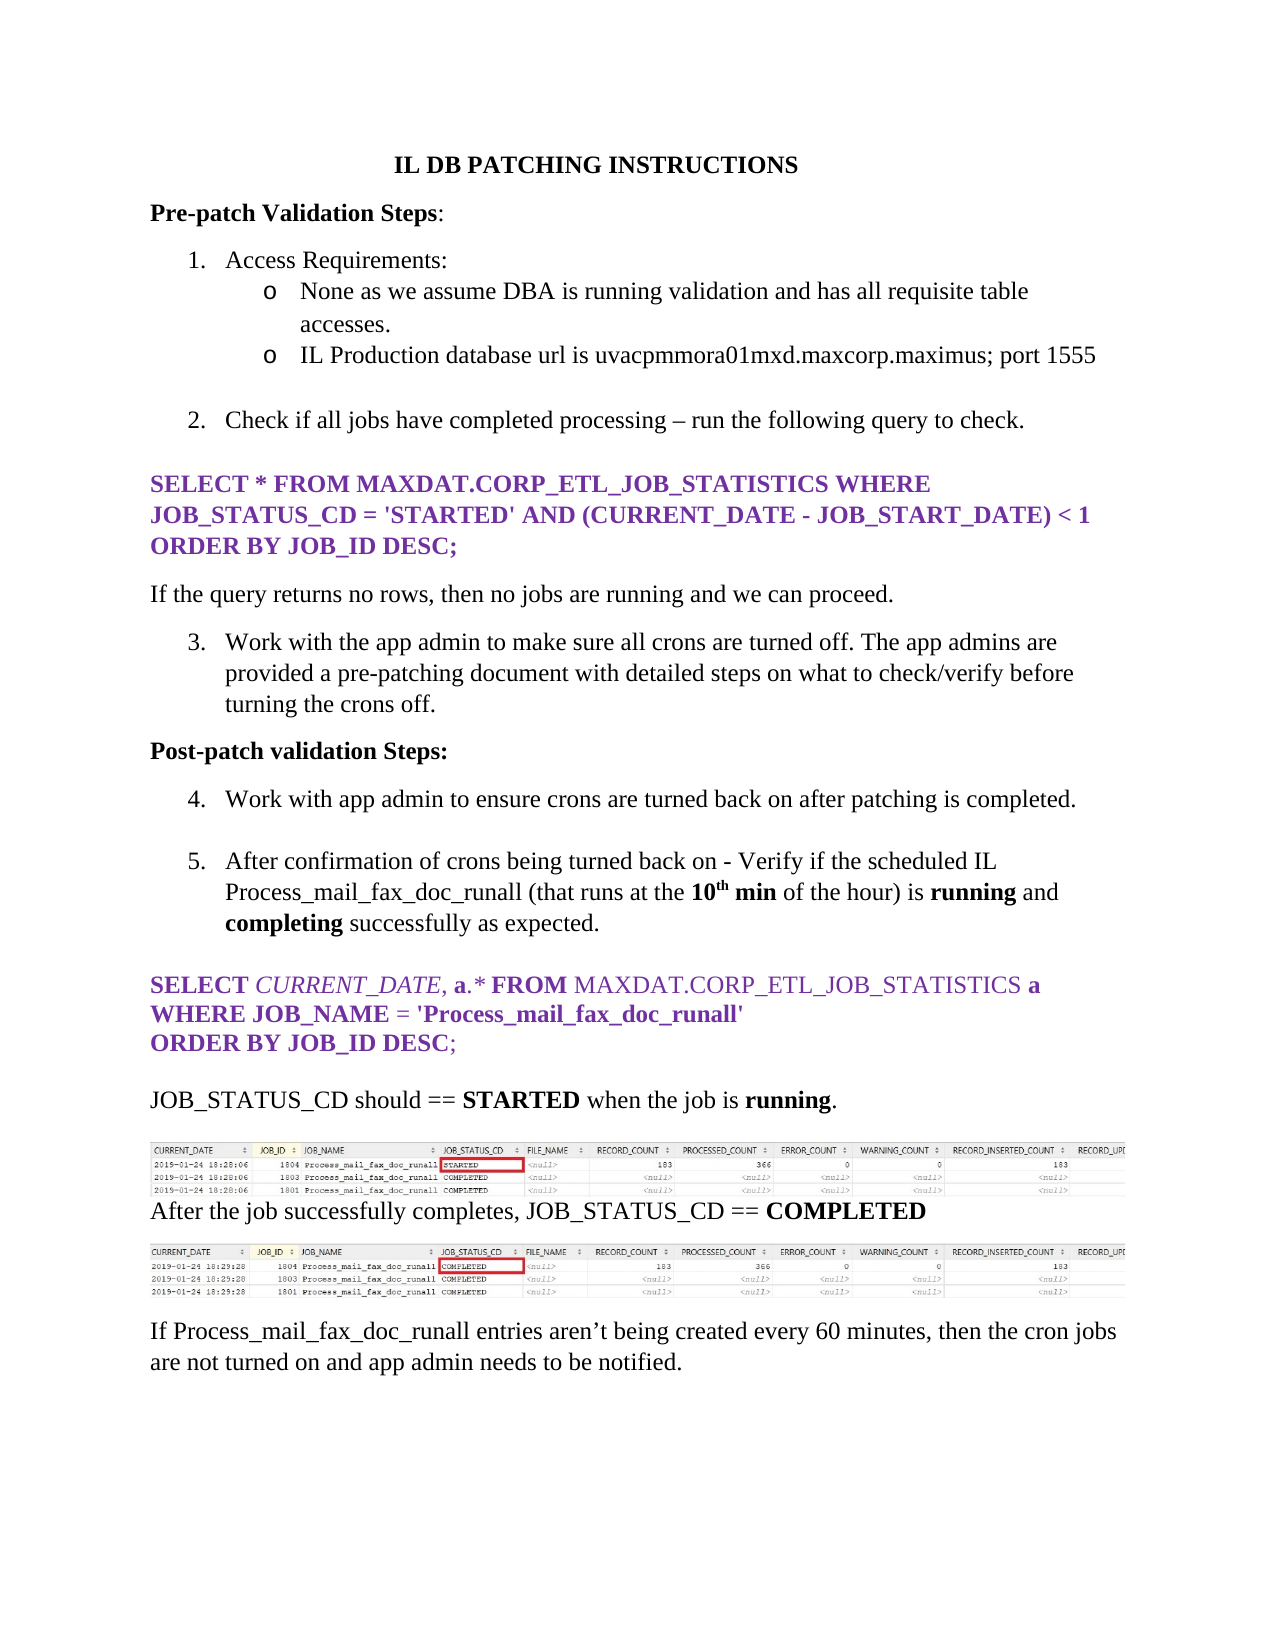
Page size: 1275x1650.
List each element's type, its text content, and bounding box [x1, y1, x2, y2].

list Check if all jobs have completed processing – run the following query to check. [187, 405, 1125, 434]
text SELECT CURRENT_DATE, a.* FROM MAXDAT.CORP_ETL_JOB_STATISTICS a WHERE JOB_NAME = 'Process_mail_fax_doc_runall' ORDER BY JOB_ID DESC; [150, 970, 1125, 1057]
text SELECT * FROM MAXDAT.CORP_ETL_JOB_STATISTICS WHERE JOB_STATUS_CD = 'STARTED' AND (CURRENT_DATE - JOB_START_DATE) < 1 ORDER BY JOB_ID DESC; [150, 469, 1125, 560]
list Work with app admin to ensure crons are turned back on after patching is completed. [187, 784, 1125, 813]
list After confirmation of crons being turned back on - Verify if the scheduled IL Process_mail_fax_doc_runall (that runs at the 10th min of the hour) is running and completing successfully as expected. [187, 846, 1125, 937]
picture [150, 1142, 1125, 1197]
text If Process_mail_fax_doc_runall entries aren’t being created every 60 minutes, then the cron jobs are not turned on and app admin needs to be notified. [150, 1316, 1125, 1376]
text Pre-patch Validation Steps: [150, 198, 1125, 226]
text JOB_STATUS_CD should == STARTED when the job is running. [150, 1085, 1125, 1114]
list Work with the app admin to make sure all crons are turned off. The app admins are provided a pre-patching document with detailed steps on what to check/verify before turning the crons off. [187, 627, 1125, 717]
text If the query returns no rows, then no jobs are running and we can proceed. [150, 579, 1125, 608]
list Access Requirements: [187, 245, 1125, 274]
text IL DB PATCHING INSTRUCTIONS [150, 150, 1125, 179]
text Post-patch validation Steps: [150, 736, 1125, 765]
picture [150, 1243, 1125, 1298]
list IL Production database url is uvacpmmora01mxd.maxcorp.maximus; port 1555 [262, 341, 1125, 371]
text After the job successfully completes, JOB_STATUS_CD == COMPLETED [150, 1197, 1125, 1225]
list None as we assume DBA is running validation and has all requisite table accesses. [262, 276, 1125, 338]
